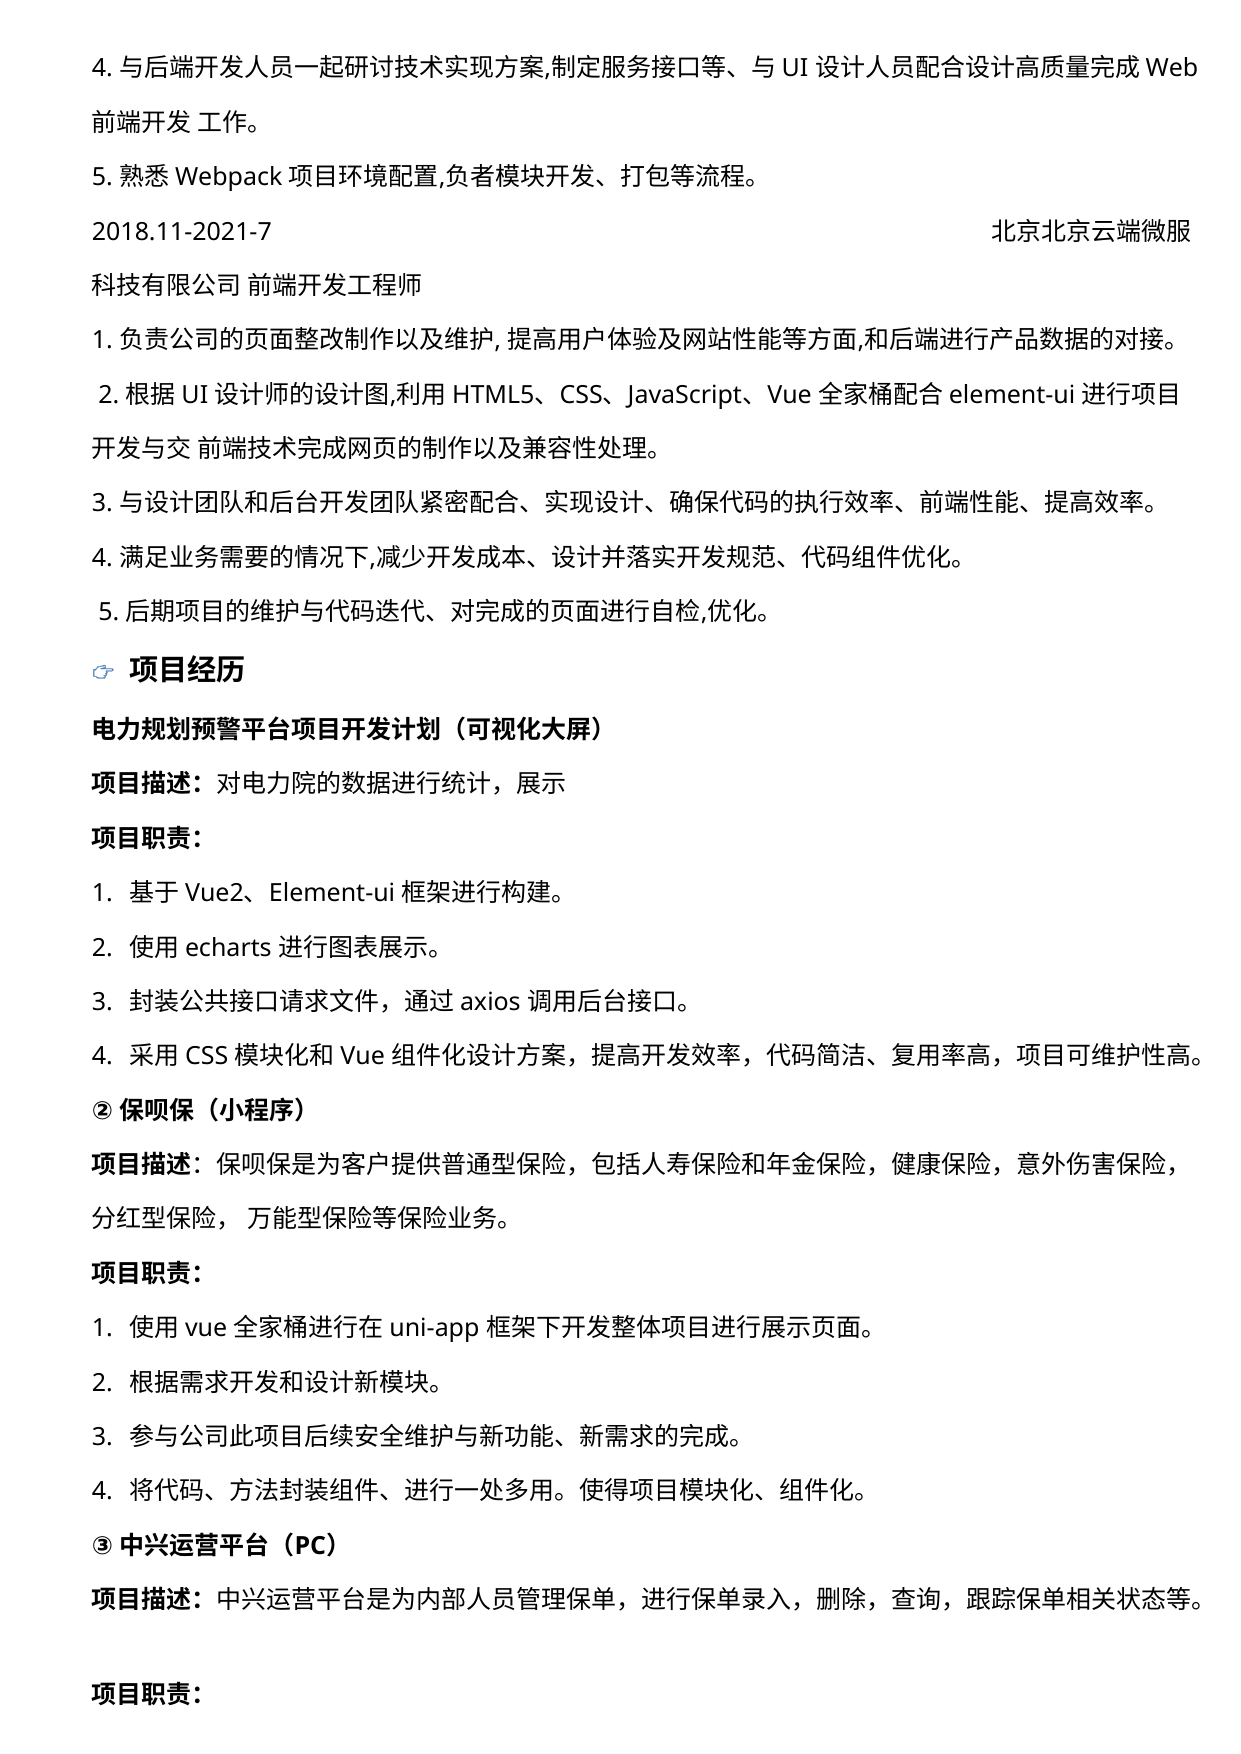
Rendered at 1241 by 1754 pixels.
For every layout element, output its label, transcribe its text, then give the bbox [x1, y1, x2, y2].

list 参与公司此项目后续安全维护与新功能、新需求的完成。 [92, 1416, 1203, 1453]
text 电力规划预警平台项目开发计划（可视化大屏） [92, 709, 1203, 746]
list 采用 CSS 模块化和 Vue 组件化设计方案，提高开发效率，代码简洁、复用率高，项目可维护性高。 [92, 1036, 1203, 1072]
list 项目经历 [92, 646, 1203, 688]
text 3. 与设计团队和后台开发团队紧密配合、实现设计、确保代码的执行效率、前端性能、提高效率。 [92, 483, 1203, 519]
text 项目描述：保呗保是为客户提供普通型保险，包括人寿保险和年金保险，健康保险，意外伤害保险，分红型保险， 万能型保险等保险业务。 [92, 1144, 1203, 1235]
text 2018.11-2021-7 北京北京云端微服科技有限公司 前端开发工程师 [92, 211, 1203, 302]
list 根据需求开发和设计新模块。 [92, 1362, 1203, 1398]
text 项目职责： [92, 1674, 1203, 1711]
list 使用 echarts 进行图表展示。 [92, 927, 1203, 963]
text 项目职责： [92, 1253, 1203, 1289]
list 封装公共接口请求文件，通过 axios 调用后台接口。 [92, 981, 1203, 1018]
text 项目描述：对电力院的数据进行统计，展示 [92, 764, 1203, 800]
list 使用 vue 全家桶进行在 uni-app 框架下开发整体项目进行展示页面。 [92, 1308, 1203, 1344]
text 4. 满足业务需要的情况下,减少开发成本、设计并落实开发规范、代码组件优化。 [92, 537, 1203, 573]
text ③ 中兴运营平台（PC） [92, 1525, 1203, 1561]
text 1. 负责公司的页面整改制作以及维护, 提高用户体验及网站性能等方面,和后端进行产品数据的对接。 [92, 320, 1203, 356]
text 4. 与后端开发人员一起研讨技术实现方案,制定服务接口等、与 UI 设计人员配合设计高质量完成 Web 前端开发 工作。 [92, 48, 1203, 138]
text 项目描述：中兴运营平台是为内部人员管理保单，进行保单录入，删除，查询，跟踪保单相关状态等。 [92, 1579, 1203, 1661]
text ② 保呗保（小程序） [92, 1090, 1203, 1126]
picture [92, 663, 114, 680]
list 将代码、方法封装组件、进行一处多用。使得项目模块化、组件化。 [92, 1471, 1203, 1507]
text 5. 后期项目的维护与代码迭代、对完成的页面进行自检,优化。 [92, 592, 1203, 628]
list 基于 Vue2、Element-ui 框架进行构建。 [92, 873, 1203, 909]
text 项目职责： [92, 818, 1203, 854]
text 5. 熟悉 Webpack 项目环境配置,负者模块开发、打包等流程。 [92, 157, 1203, 193]
text 2. 根据 UI 设计师的设计图,利用 HTML5、CSS、JavaScript、Vue 全家桶配合 element-ui 进行项目开发与交 前端技术完成网页的制作以及兼容性处理。 [92, 374, 1203, 465]
